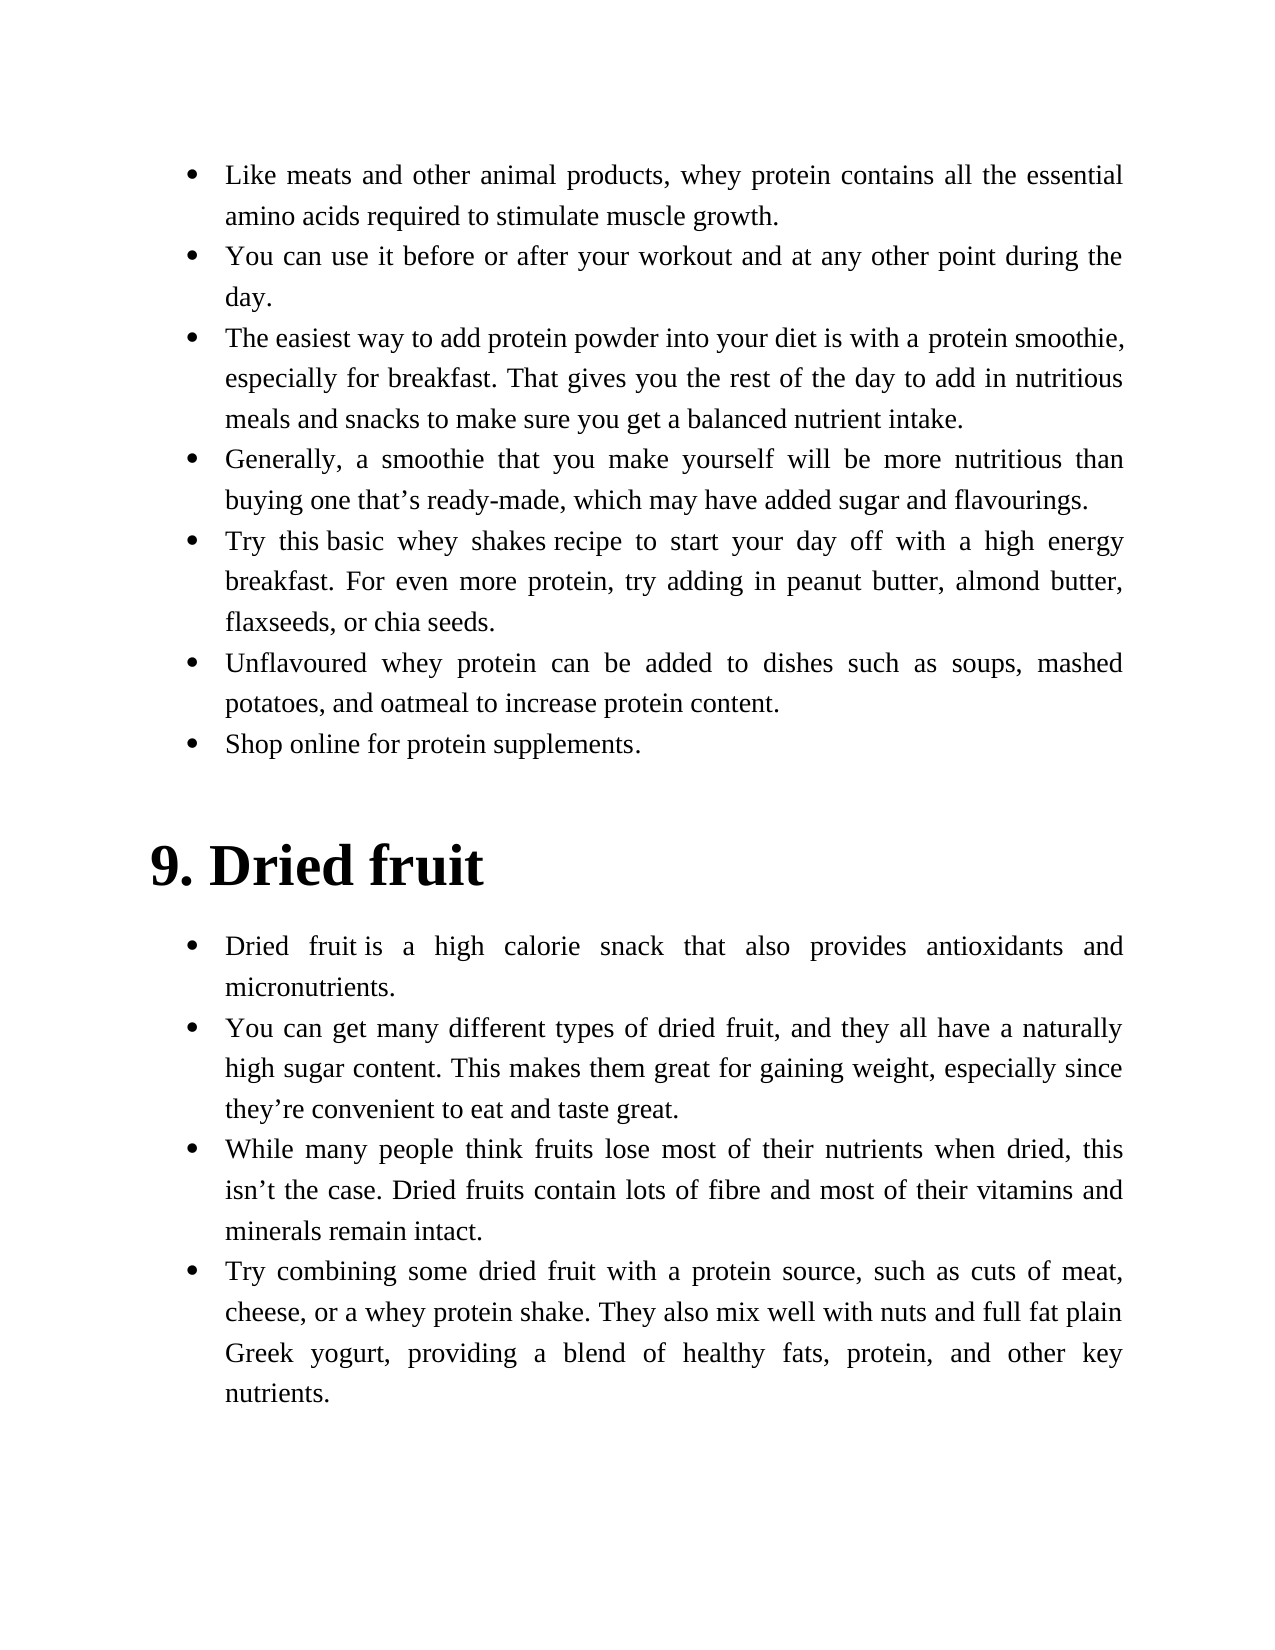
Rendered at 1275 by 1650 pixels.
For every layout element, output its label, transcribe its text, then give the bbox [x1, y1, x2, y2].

list Dried fruit is a high calorie snack that also provides antioxidants and micronutrients. [187, 921, 1125, 1003]
list Like meats and other animal products, whey protein contains all the essential amino acids required to stimulate muscle growth. [187, 150, 1125, 231]
list While many people think fruits lose most of their nutrients when dried, this isn’t the case. Dried fruits contain lots of fibre and most of their vitamins and minerals remain intact. [187, 1124, 1125, 1246]
text 9. Dried fruit [150, 830, 1125, 898]
list Unflavoured whey protein can be added to dishes such as soups, mashed potatoes, and oatmeal to increase protein content. [187, 637, 1125, 719]
list You can get many different types of dried fruit, and they all have a naturally high sugar content. This makes them great for gaining weight, especially since they’re convenient to eat and taste great. [187, 1003, 1125, 1124]
list Shop online for protein supplements. [187, 719, 1125, 759]
list Generally, a smoothie that you make yourself will be more nutritious than buying one that’s ready-made, which may have added sugar and flavourings. [187, 434, 1125, 516]
list Try this basic whey shakes recipe to start your day off with a high energy breakfast. For even more protein, try adding in peanut butter, almond butter, flaxseeds, or chia seeds. [187, 516, 1125, 637]
list You can use it before or after your workout and at any other point during the day. [187, 231, 1125, 312]
list Try combining some dried fruit with a protein source, such as cuts of meat, cheese, or a whey protein shake. They also mix well with nuts and full fat plain Greek yogurt, providing a blend of healthy fats, protein, and other key nutrients. [187, 1246, 1125, 1409]
list The easiest way to add protein powder into your diet is with a protein smoothie, especially for breakfast. That gives you the rest of the day to add in nutritious meals and snacks to make sure you get a balanced nutrient intake. [187, 312, 1125, 434]
